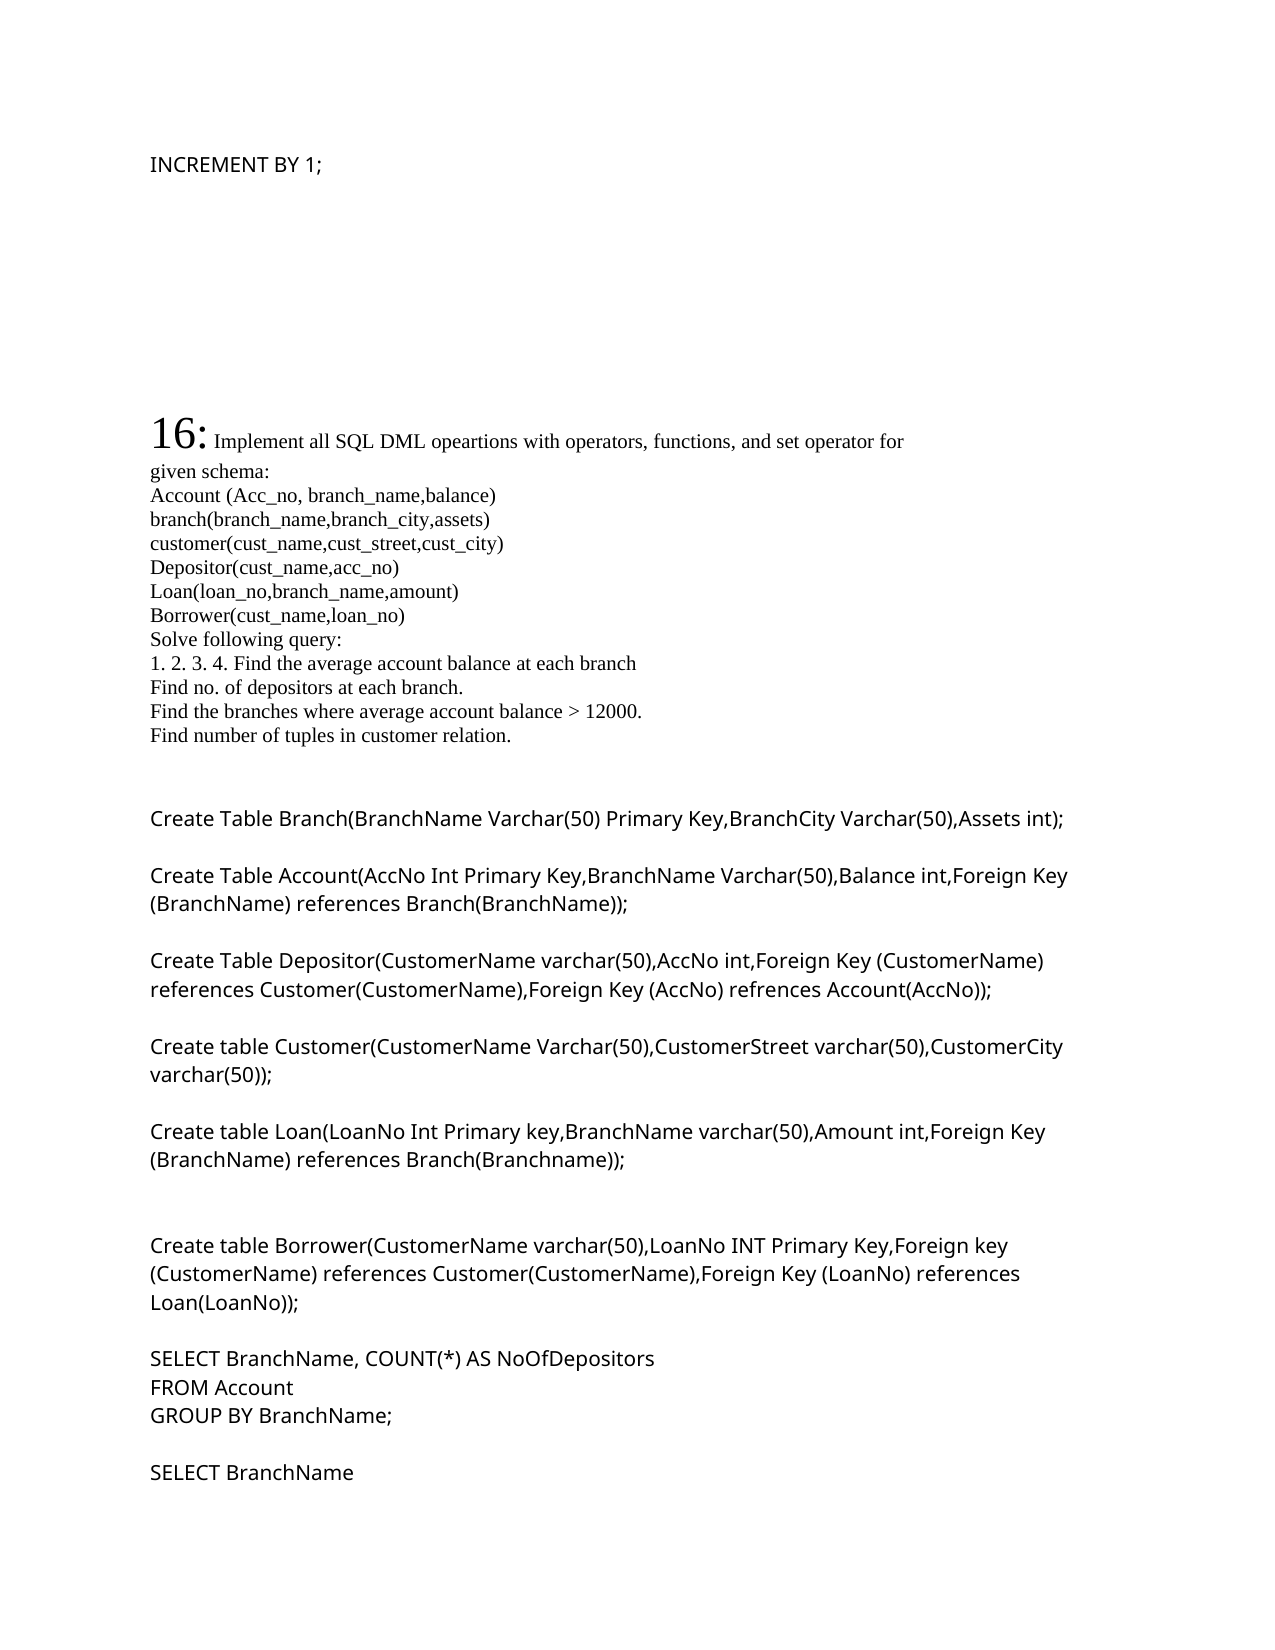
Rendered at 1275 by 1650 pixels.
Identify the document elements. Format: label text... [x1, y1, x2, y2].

text Create Table Depositor(CustomerName varchar(50),AccNo int,Foreign Key (CustomerName) references Customer(CustomerName),Foreign Key (AccNo) refrences Account(AccNo)); [150, 946, 1125, 1003]
text SELECT BranchName [150, 1458, 1125, 1487]
text Borrower(cust_name,loan_no) [150, 603, 1125, 627]
text Solve following query: [150, 627, 1125, 651]
text INCREMENT BY 1; [150, 150, 1125, 178]
text Find the branches where average account balance > 12000. [150, 699, 1125, 723]
text Loan(loan_no,branch_name,amount) [150, 579, 1125, 603]
text branch(branch_name,branch_city,assets) [150, 507, 1125, 531]
text Create table Customer(CustomerName Varchar(50),CustomerStreet varchar(50),CustomerCity varchar(50)); [150, 1032, 1125, 1089]
text Depositor(cust_name,acc_no) [150, 555, 1125, 579]
text 1. 2. 3. 4. Find the average account balance at each branch [150, 651, 1125, 675]
text Create Table Account(AccNo Int Primary Key,BranchName Varchar(50),Balance int,Foreign Key (BranchName) references Branch(BranchName)); [150, 861, 1125, 918]
text Account (Acc_no, branch_name,balance) [150, 483, 1125, 507]
text SELECT BranchName, COUNT(*) AS NoOfDepositors [150, 1344, 1125, 1373]
text FROM Account [150, 1373, 1125, 1401]
text 16: Implement all SQL DML opeartions with operators, functions, and set operator for [150, 406, 1125, 459]
text Find no. of depositors at each branch. [150, 675, 1125, 699]
text customer(cust_name,cust_street,cust_city) [150, 531, 1125, 555]
text Create Table Branch(BranchName Varchar(50) Primary Key,BranchCity Varchar(50),Assets int); [150, 804, 1125, 833]
text Create table Loan(LoanNo Int Primary key,BranchName varchar(50),Amount int,Foreign Key (BranchName) references Branch(Branchname)); [150, 1117, 1125, 1174]
text Find number of tuples in customer relation. [150, 723, 1125, 747]
text given schema: [150, 459, 1125, 483]
text GROUP BY BranchName; [150, 1401, 1125, 1430]
text Create table Borrower(CustomerName varchar(50),LoanNo INT Primary Key,Foreign key (CustomerName) references Customer(CustomerName),Foreign Key (LoanNo) references Loan(LoanNo)); [150, 1231, 1125, 1316]
